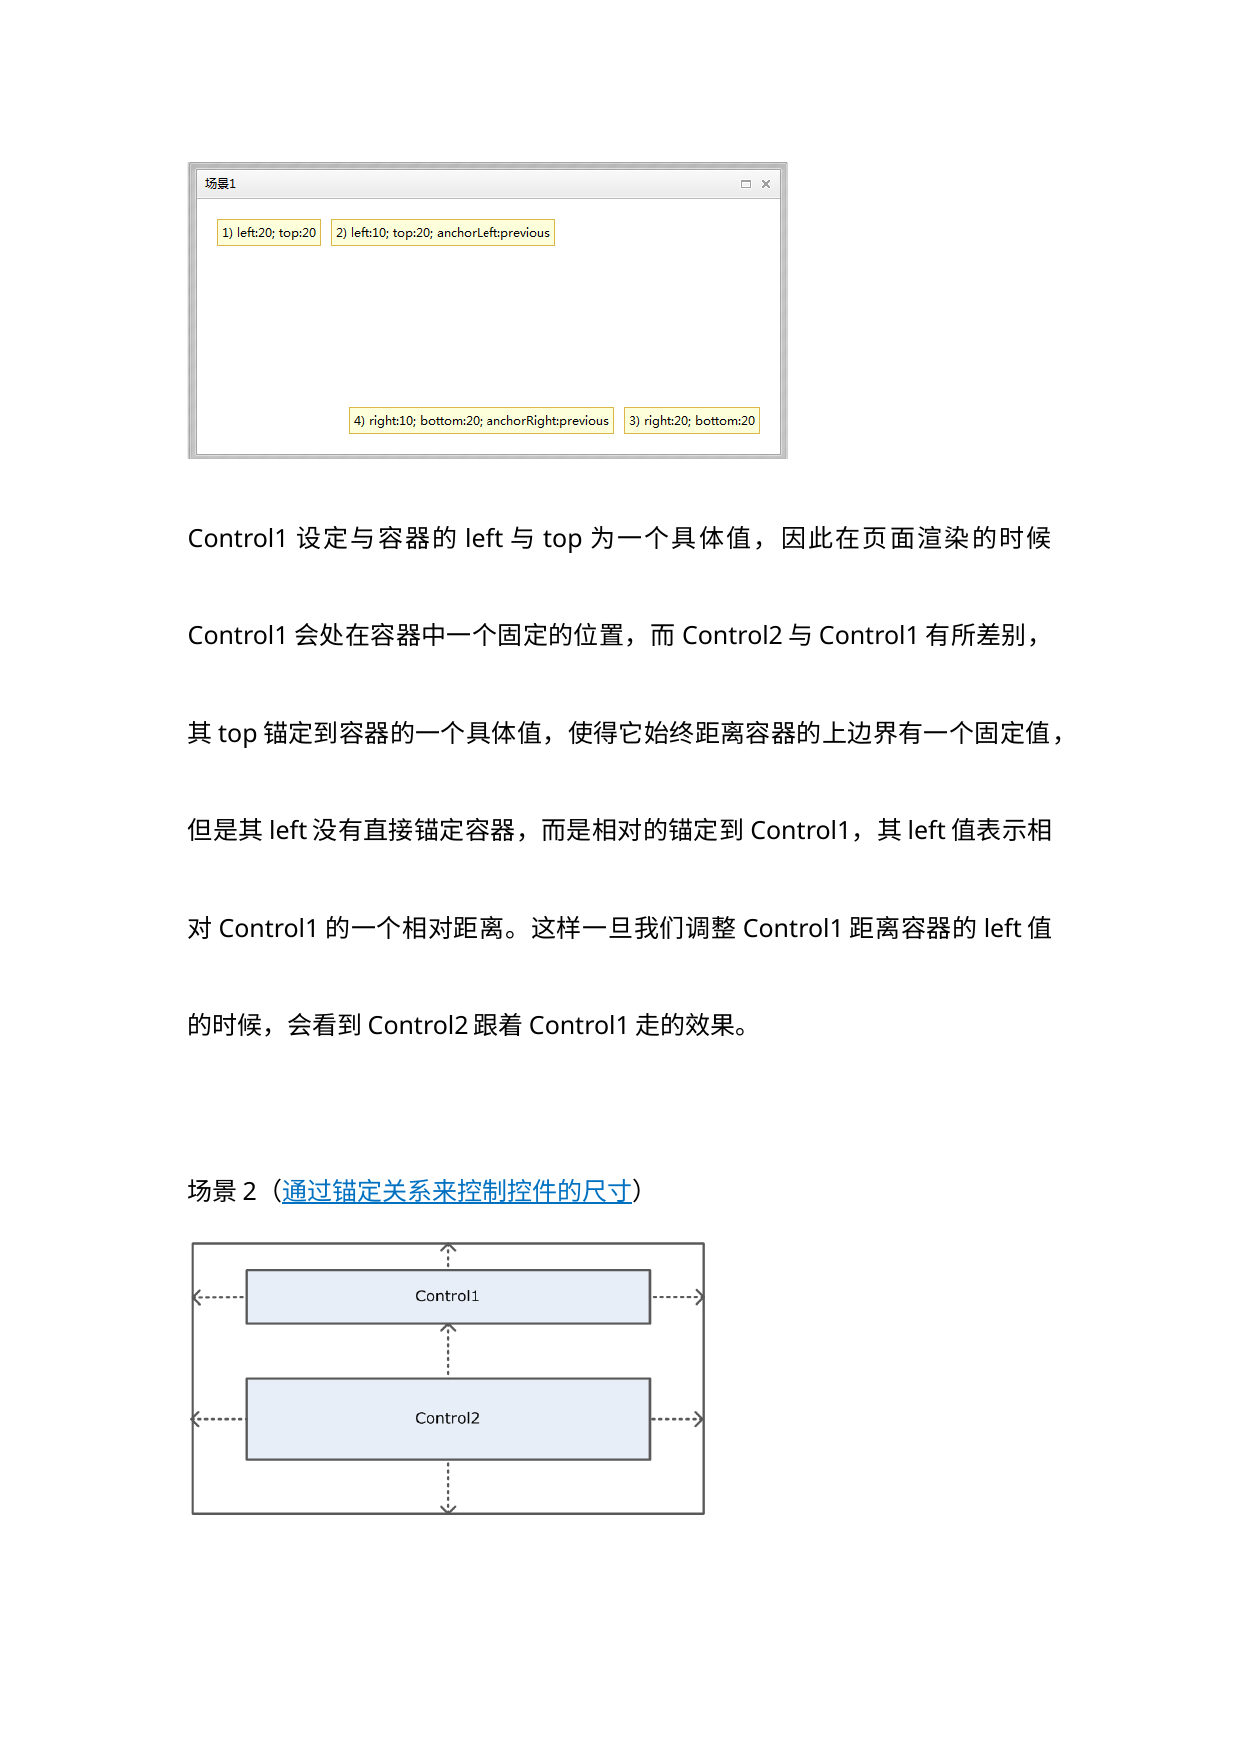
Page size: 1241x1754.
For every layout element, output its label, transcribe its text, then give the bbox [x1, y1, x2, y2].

picture [187, 1239, 708, 1518]
picture [187, 162, 788, 459]
text 场景2（通过锚定关系来控制控件的尺寸） [187, 1157, 1053, 1222]
text Control1设定与容器的left与top为一个具体值，因此在页面渲染的时候Control1会处在容器中一个固定的位置，而Control2与Control1有所差别，其top锚定到容器的一个具体值，使得它始终距离容器的上边界有一个固定值，但是其left没有直接锚定容器，而是相对的锚定到Control1，其left值表示相对Control1的一个相对距离。这样一旦我们调整Control1距离容器的left值的时候，会看到Control2跟着Control1走的效果。 [187, 504, 1053, 1056]
